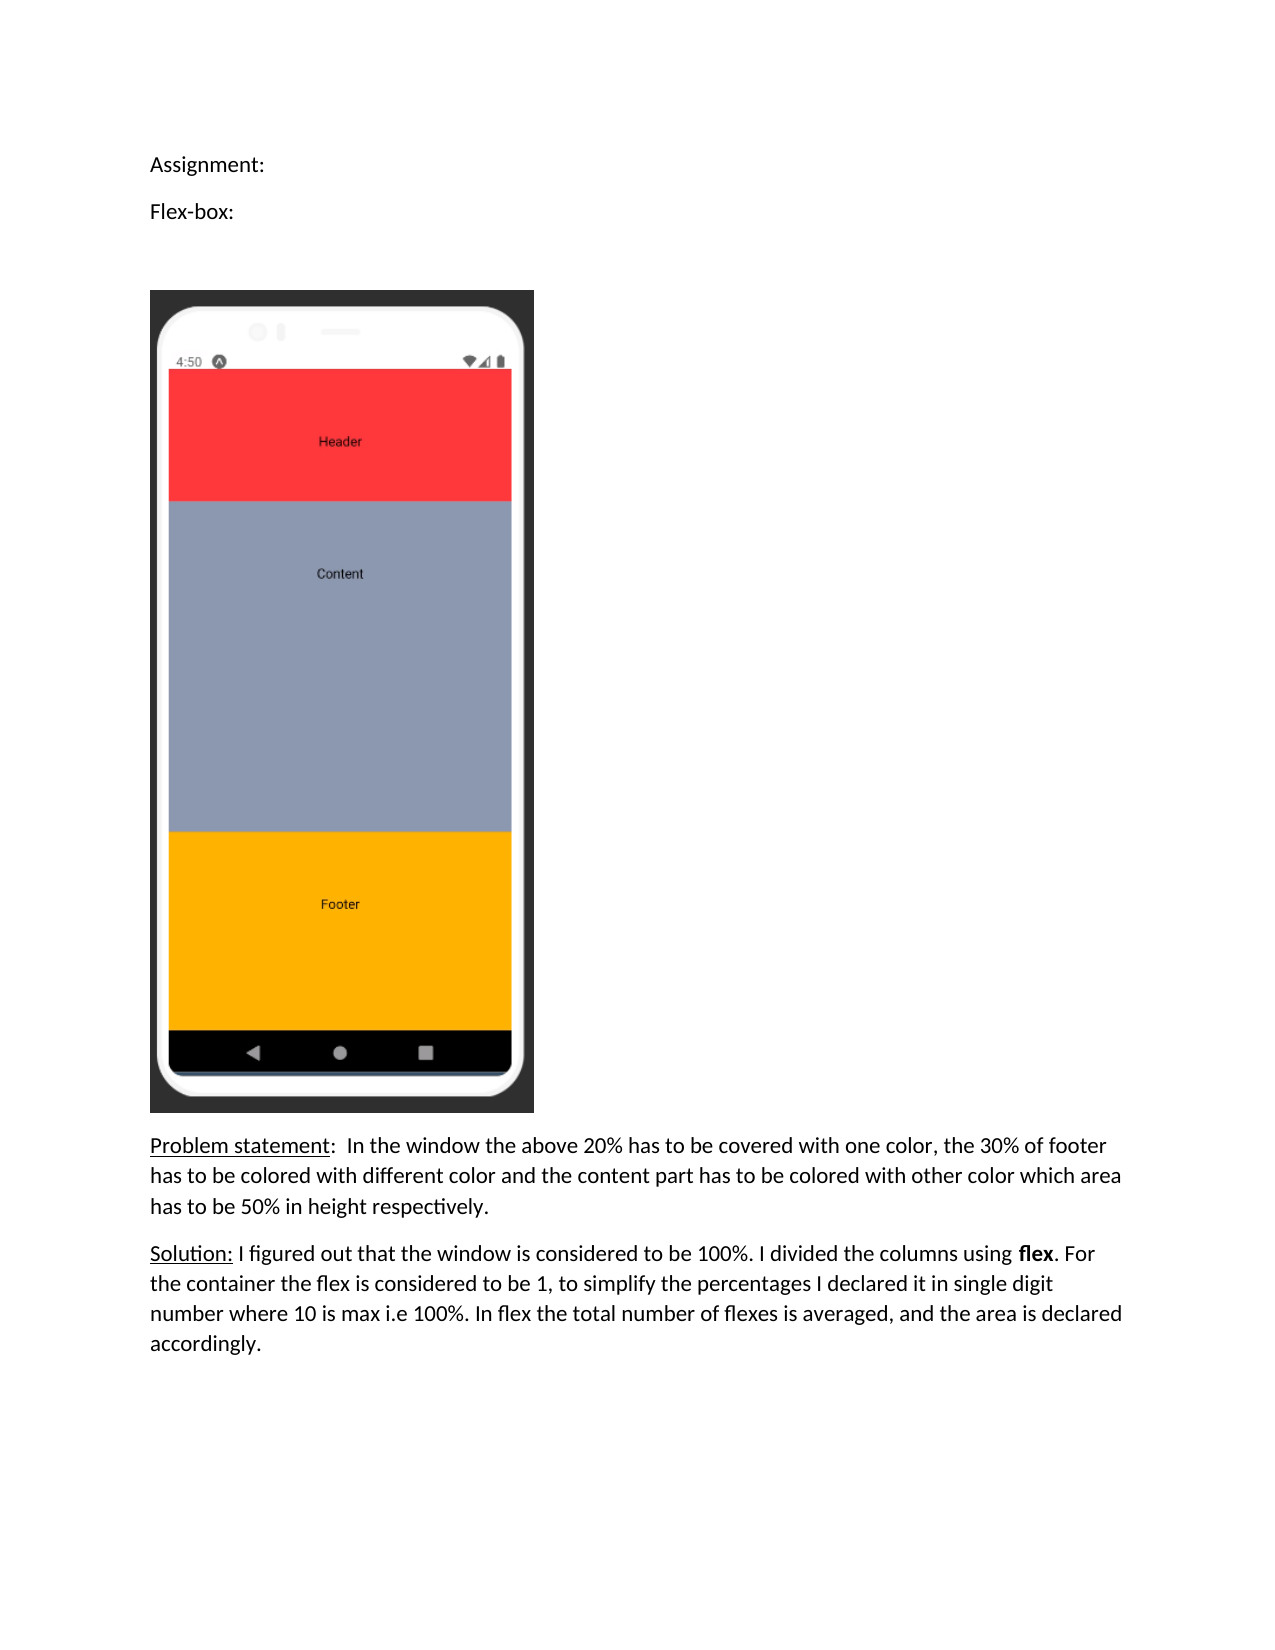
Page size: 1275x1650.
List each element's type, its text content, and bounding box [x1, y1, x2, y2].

picture [150, 290, 534, 1113]
text Flex-box: [150, 197, 1125, 225]
text Assignment: [150, 150, 1125, 178]
text Problem statement: In the window the above 20% has to be covered with one color, the 30% of footer has to be colored with different color and the content part has to be colored with other color which area has to be 50% in height respectively. [150, 1131, 1125, 1220]
text Solution: I figured out that the window is considered to be 100%. I divided the columns using flex. For the container the flex is considered to be 1, to simplify the percentages I declared it in single digit number where 10 is max i.e 100%. In flex the total number of flexes is averaged, and the area is declared accordingly. [150, 1239, 1125, 1357]
